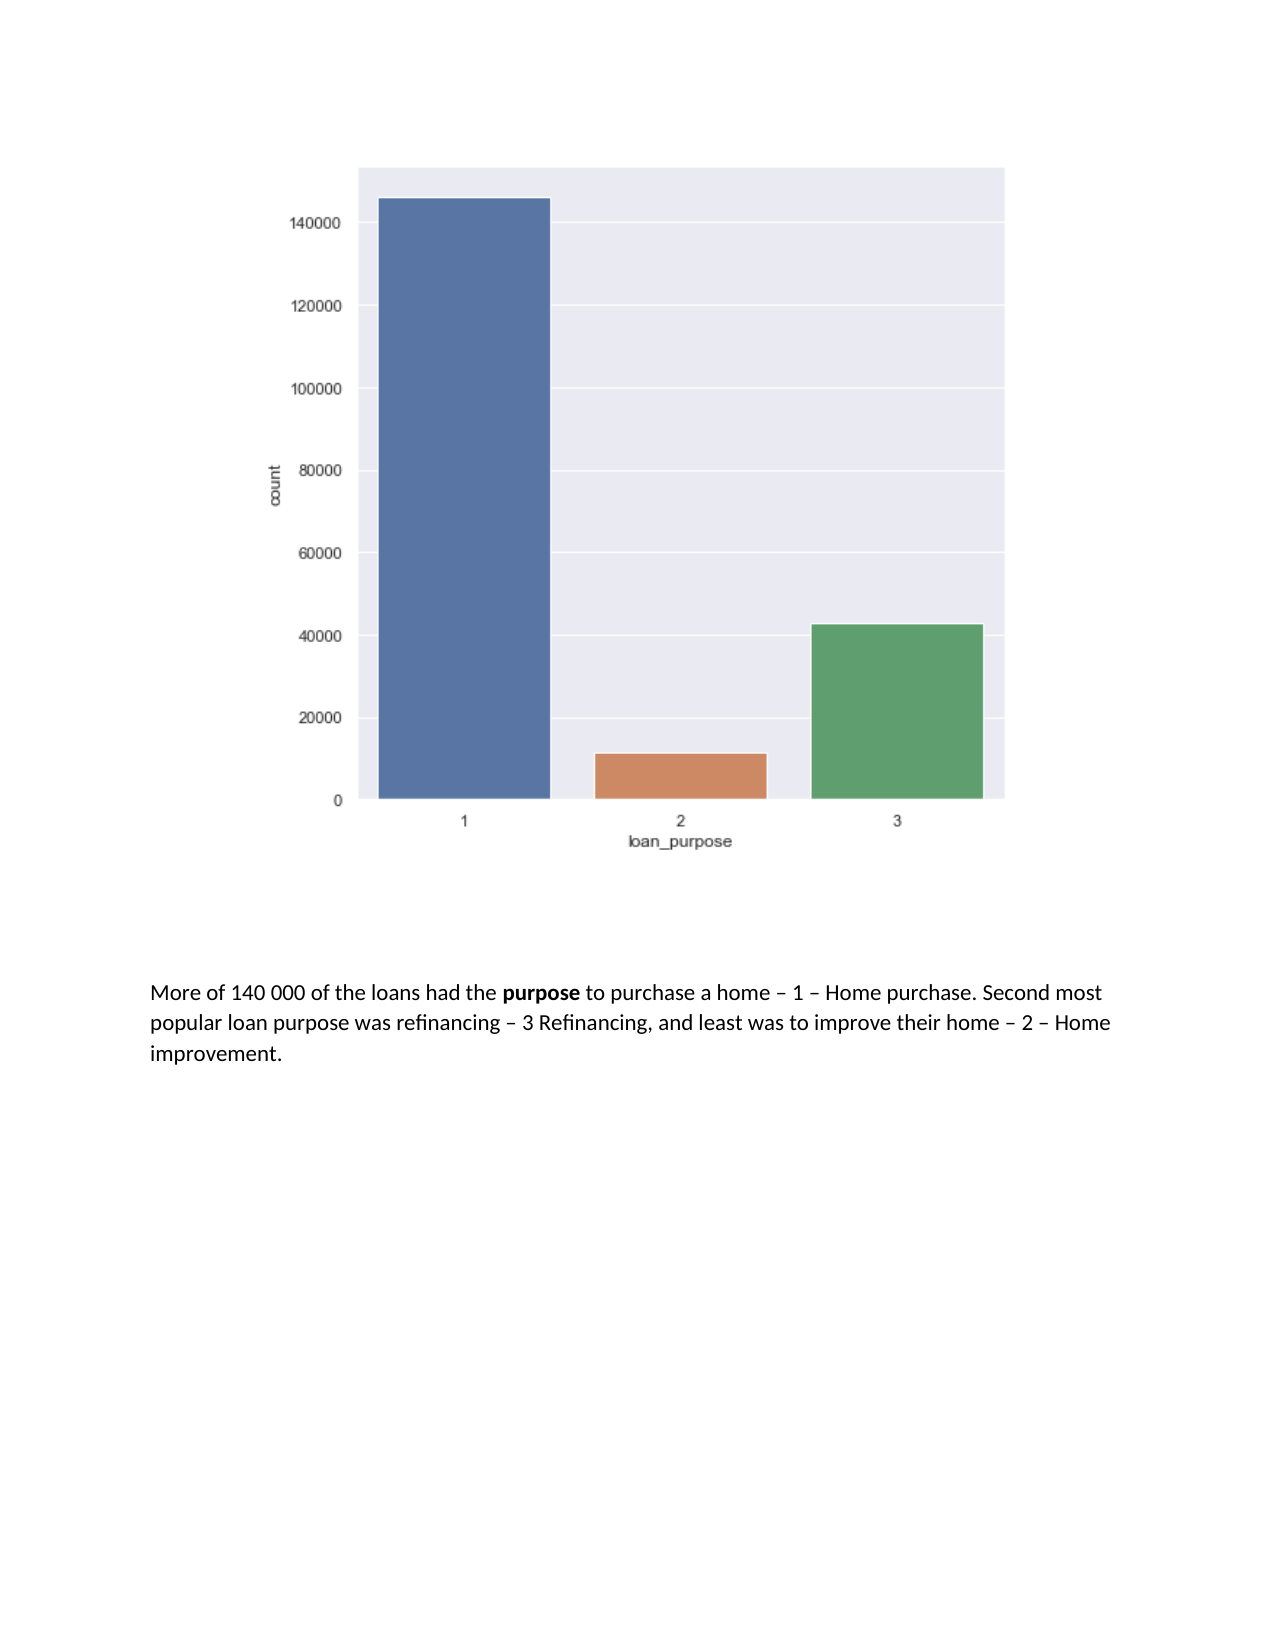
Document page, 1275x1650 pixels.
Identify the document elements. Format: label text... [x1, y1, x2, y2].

picture [238, 150, 1037, 866]
text More of 140 000 of the loans had the purpose to purchase a home – 1 – Home purchase. Second most popular loan purpose was refinancing – 3 Refinancing, and least was to improve their home – 2 – Home improvement. [150, 978, 1125, 1067]
